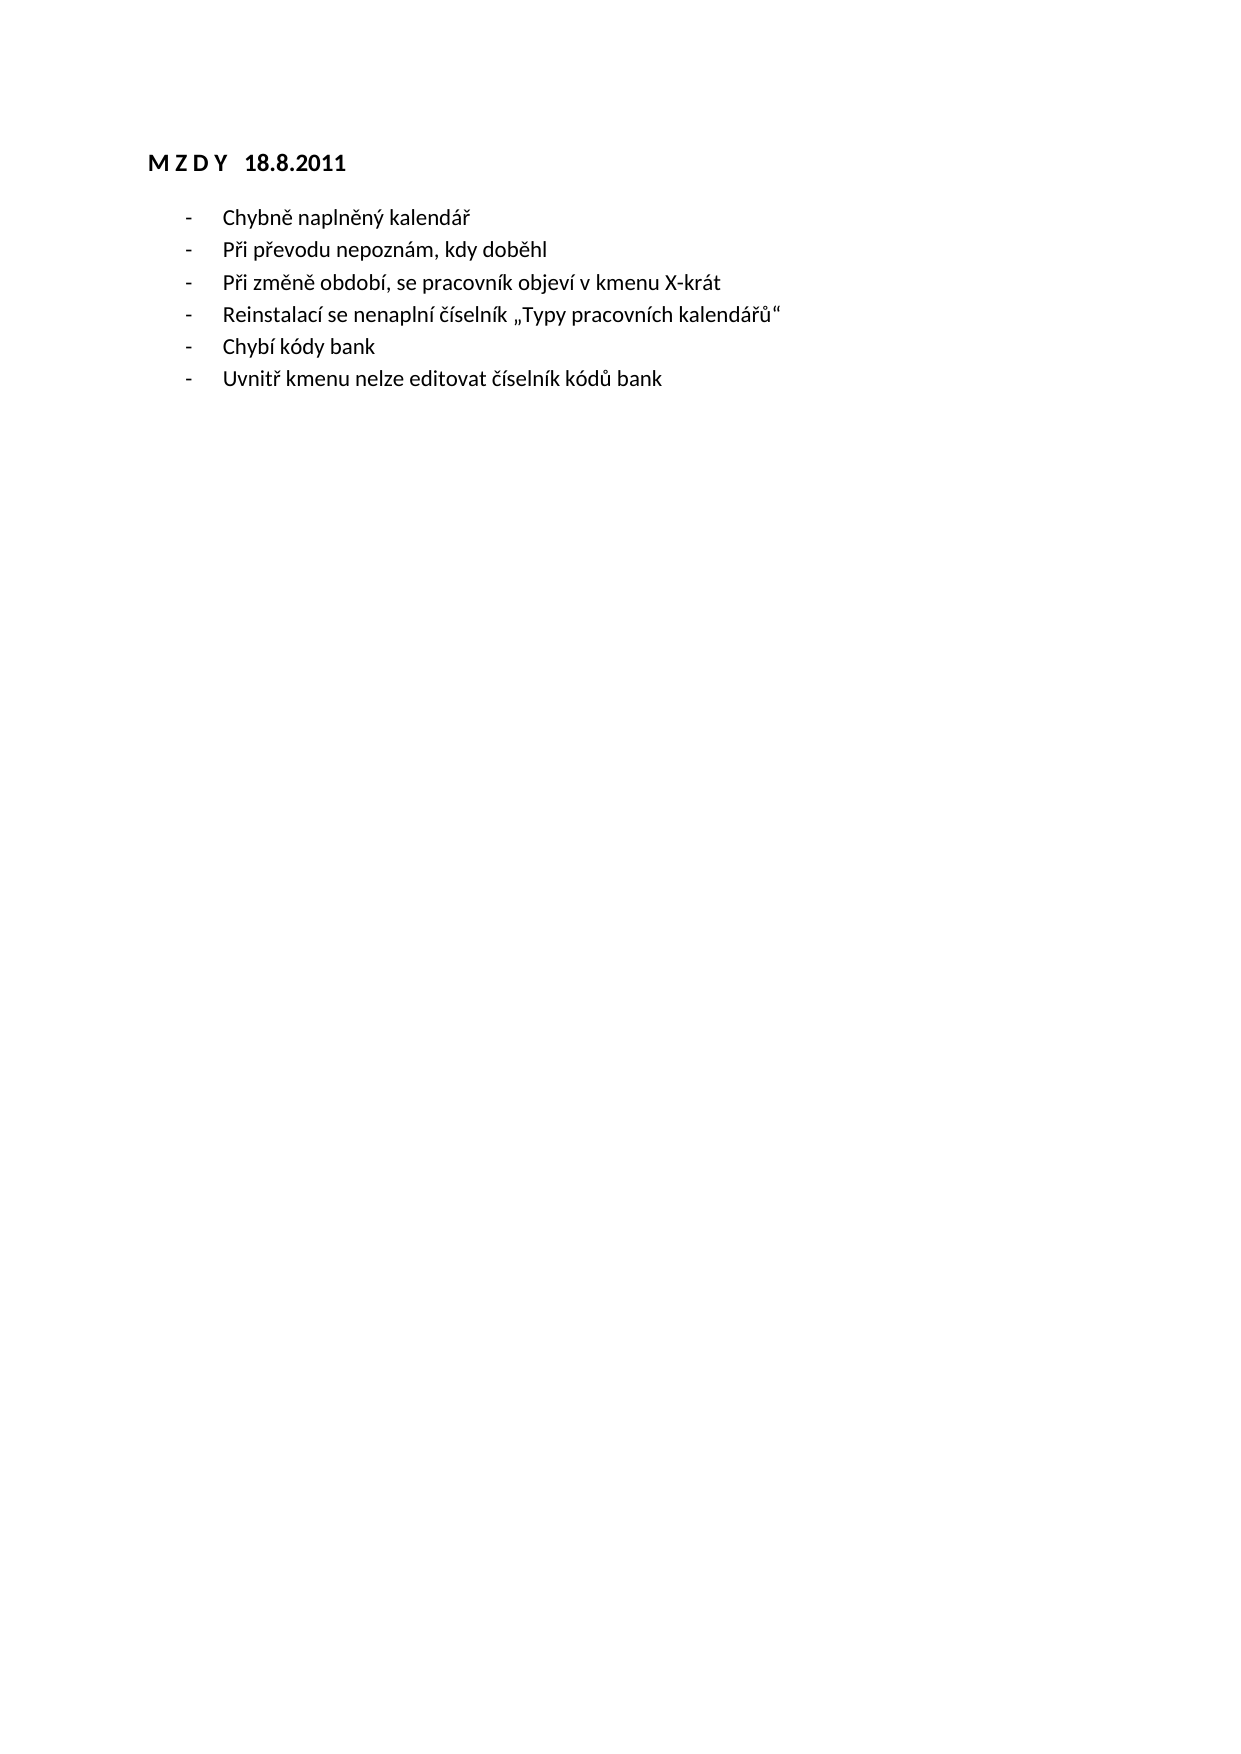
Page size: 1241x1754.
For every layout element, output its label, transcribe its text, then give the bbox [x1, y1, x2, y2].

list Chybí kódy bank [185, 332, 1093, 360]
list Při změně období, se pracovník objeví v kmenu X-krát [185, 268, 1093, 296]
list Chybně naplněný kalendář [185, 203, 1093, 231]
list Reinstalací se nenaplní číselník „Typy pracovních kalendářů“ [185, 300, 1093, 328]
text M Z D Y 18.8.2011 [148, 148, 1093, 178]
list Při převodu nepoznám, kdy doběhl [185, 236, 1093, 264]
list Uvnitř kmenu nelze editovat číselník kódů bank [185, 364, 1093, 392]
